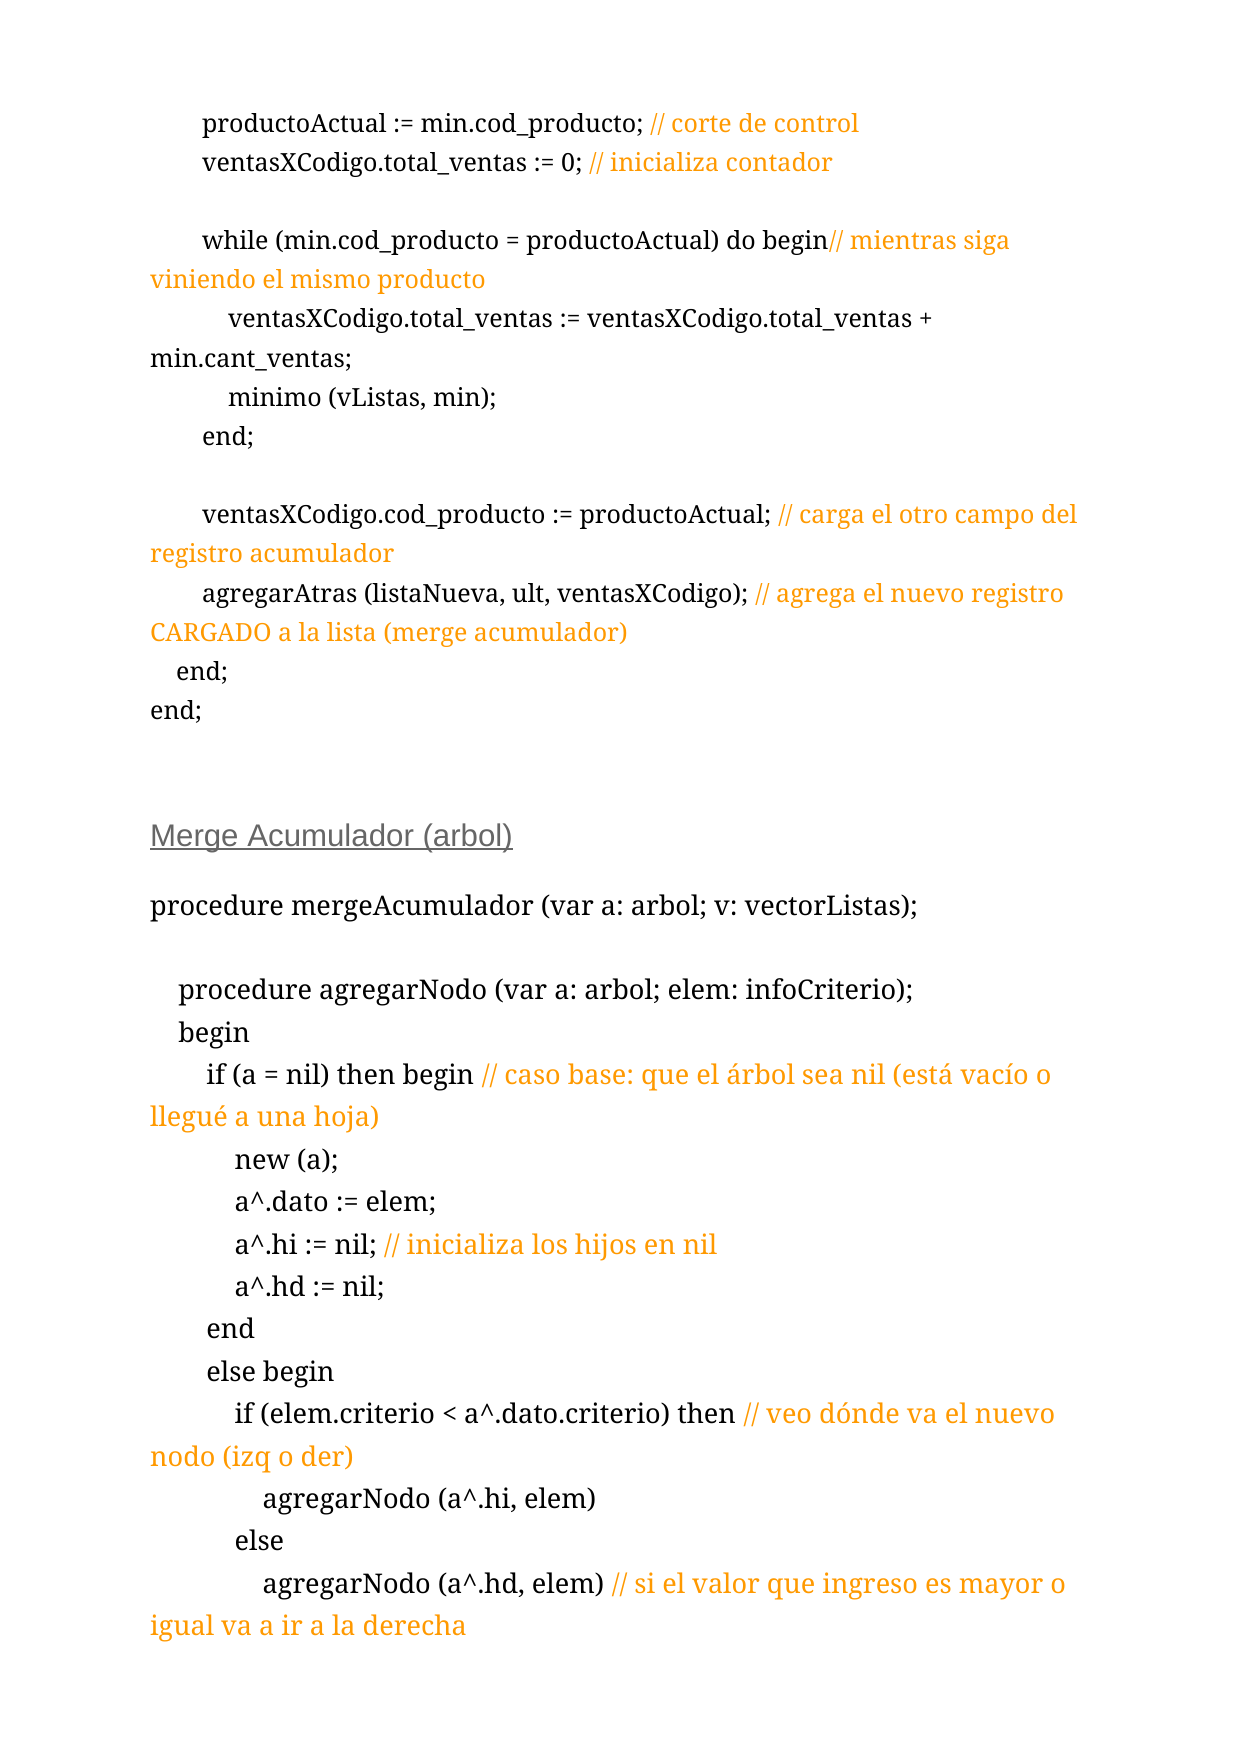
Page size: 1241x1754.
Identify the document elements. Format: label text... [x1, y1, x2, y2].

text ventasXCodigo.cod_producto := productoActual; // carga el otro campo del registro acumulador [150, 497, 1090, 570]
text else begin [150, 1352, 1090, 1389]
text end; [150, 653, 1090, 688]
text while (min.cod_producto = productoActual) do begin// mientras siga viniendo el mismo producto [150, 223, 1090, 296]
text productoActual := min.cod_producto; // corte de control [150, 105, 1090, 139]
text agregarAtras (listaNueva, ult, ventasXCodigo); // agrega el nuevo registro CARGADO a la lista (merge acumulador) [150, 575, 1090, 648]
text minimo (vListas, min); [150, 379, 1090, 413]
text a^.dato := elem; [150, 1183, 1090, 1219]
text procedure agregarNodo (var a: arbol; elem: infoCriterio); [150, 971, 1090, 1008]
text end [150, 1310, 1090, 1347]
text agregarNodo (a^.hd, elem) // si el valor que ingreso es mayor o igual va a ir a la derecha [150, 1564, 1090, 1643]
text ventasXCodigo.total_ventas := 0; // inicializa contador [150, 144, 1090, 178]
text end; [150, 418, 1090, 453]
text end; [150, 693, 1090, 727]
text begin [150, 1013, 1090, 1050]
text if (elem.criterio < a^.dato.criterio) then // veo dónde va el nuevo nodo (izq o der) [150, 1395, 1090, 1474]
text ventasXCodigo.total_ventas := ventasXCodigo.total_ventas + min.cant_ventas; [150, 301, 1090, 374]
text a^.hd := nil; [150, 1267, 1090, 1304]
text if (a = nil) then begin // caso base: que el árbol sea nil (está vacío o llegué a una hoja) [150, 1056, 1090, 1135]
text a^.hi := nil; // inicializa los hijos en nil [150, 1225, 1090, 1262]
text else [150, 1522, 1090, 1559]
text agregarNodo (a^.hi, elem) [150, 1479, 1090, 1516]
subtitle Merge Acumulador (arbol) [150, 817, 1090, 853]
text new (a); [150, 1140, 1090, 1177]
text procedure mergeAcumulador (var a: arbol; v: vectorListas); [150, 886, 1090, 923]
